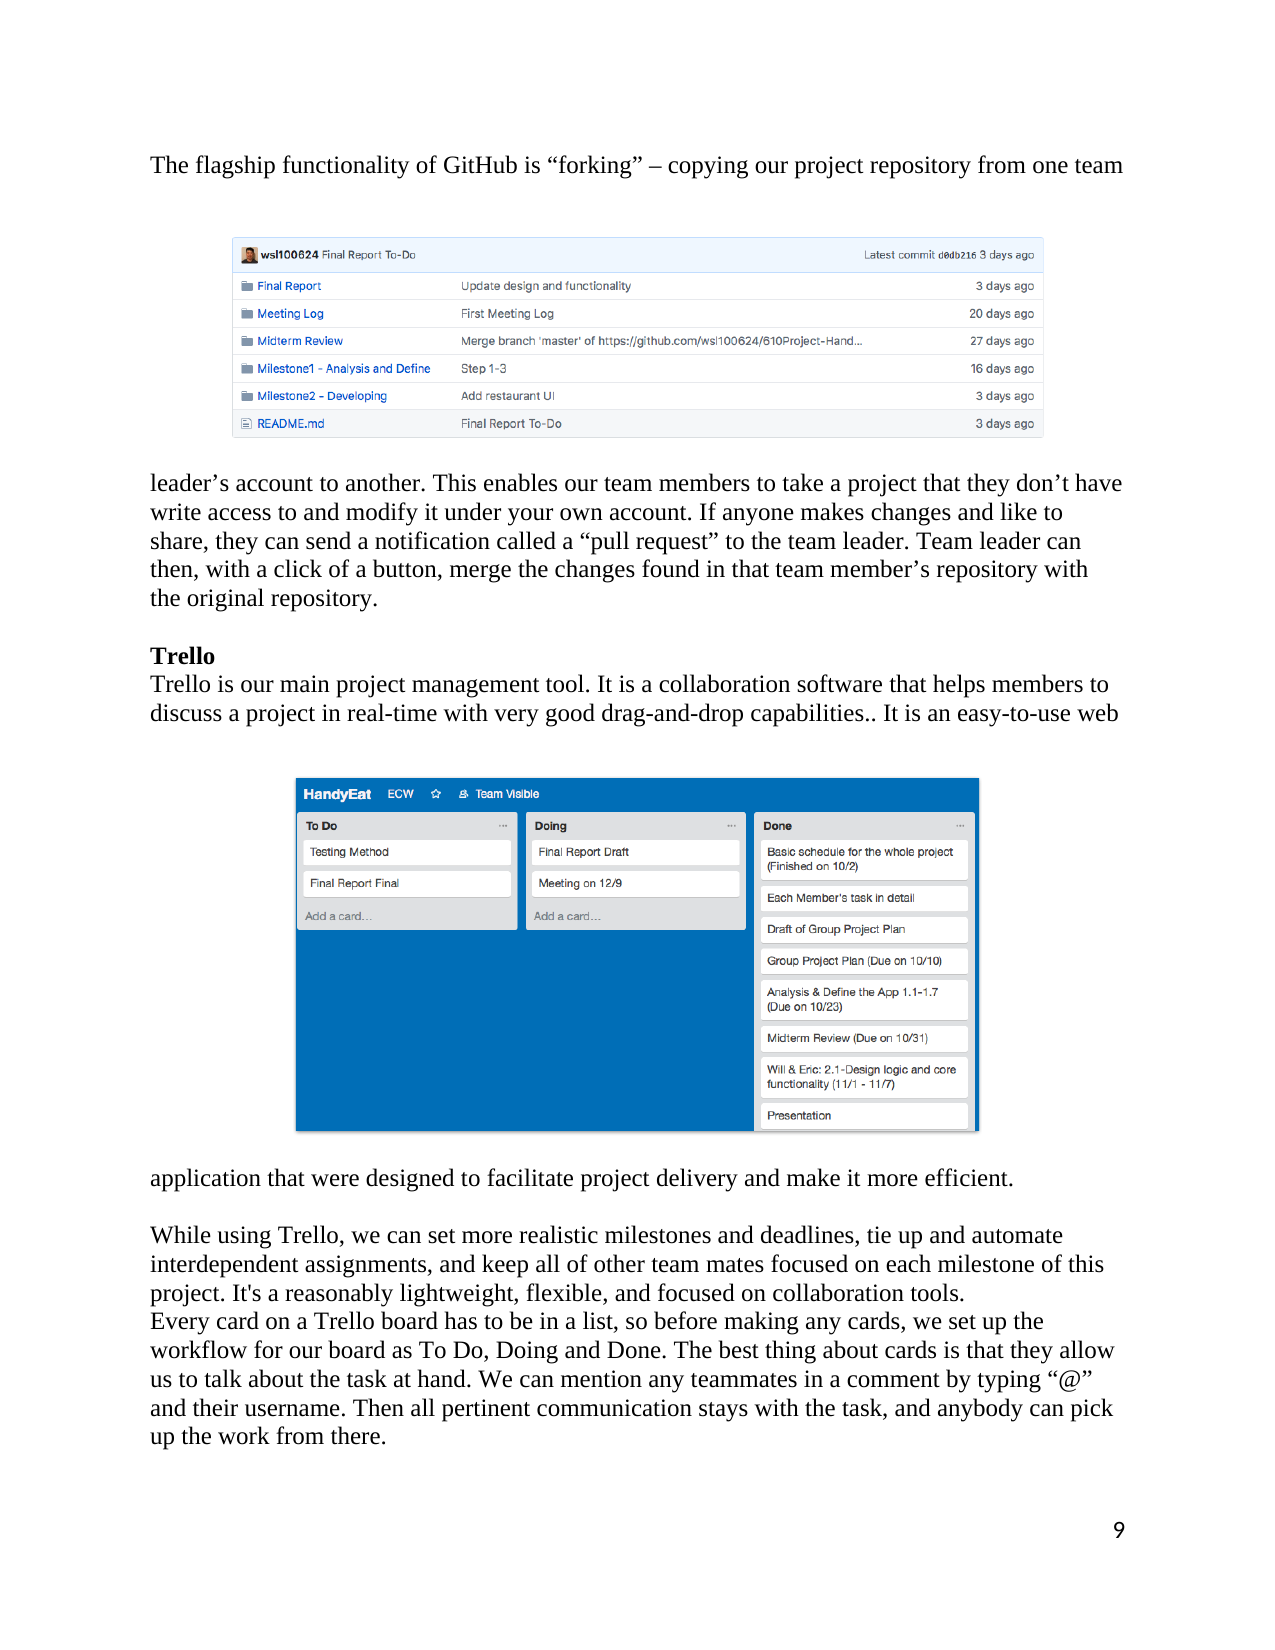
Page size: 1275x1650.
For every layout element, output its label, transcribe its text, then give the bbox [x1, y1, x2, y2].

picture [227, 230, 1048, 444]
text Trello [150, 641, 1125, 669]
picture [295, 778, 980, 1131]
text Every card on a Trello board has to be in a list, so before making any cards, we set up the workflow for our board as To Do, Doing and Done. The best thing about cards is that they allow us to talk about the task at hand. We can mention any teammates in a comment by typing “@” and their username. Then all pertinent communication stays with the task, and anybody can pick up the work from there. [150, 1306, 1125, 1450]
text While using Trello, we can set more realistic milestones and deadlines, tie up and automate interdependent assignments, and keep all of other team mates focused on each milestone of this project. It's a reasonably lightweight, flexible, and focused on collaboration tools. [150, 1220, 1125, 1306]
